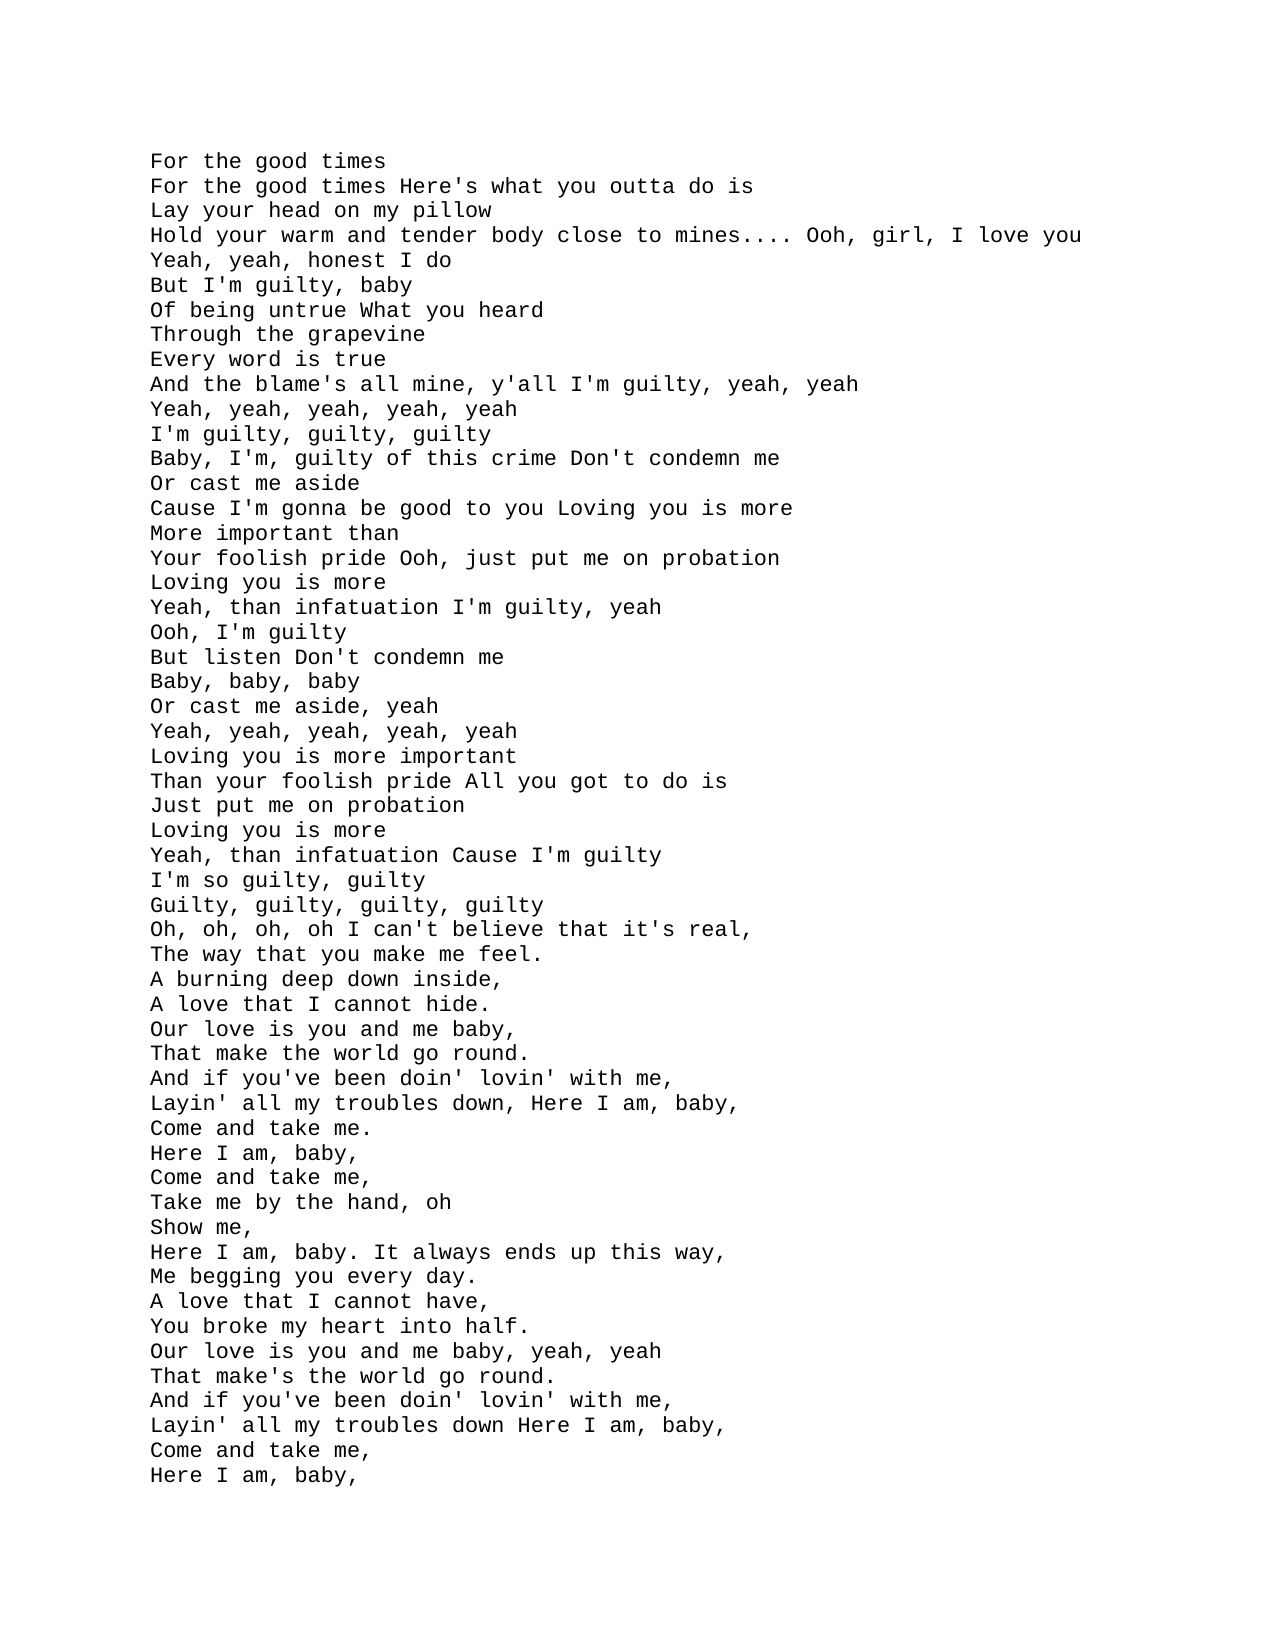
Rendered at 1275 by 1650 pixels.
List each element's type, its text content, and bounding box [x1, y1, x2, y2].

text Loving you is more important [150, 745, 1125, 770]
text Hold your warm and tender body close to mines.... Ooh, girl, I love you [150, 224, 1125, 249]
text Me begging you every day. [150, 1266, 1125, 1290]
text For the good times Here's what you outta do is [150, 175, 1125, 199]
text Through the grapevine [150, 323, 1125, 348]
text Our love is you and me baby, [150, 1018, 1125, 1042]
text Here I am, baby. It always ends up this way, [150, 1241, 1125, 1266]
text Layin' all my troubles down Here I am, baby, [150, 1414, 1125, 1439]
text That make the world go round. [150, 1042, 1125, 1067]
text Baby, I'm, guilty of this crime Don't condemn me [150, 447, 1125, 472]
text Of being untrue What you heard [150, 299, 1125, 323]
text Cause I'm gonna be good to you Loving you is more [150, 497, 1125, 522]
text Or cast me aside, yeah [150, 695, 1125, 720]
text But I'm guilty, baby [150, 274, 1125, 299]
text Here I am, baby, [150, 1464, 1125, 1489]
text And the blame's all mine, y'all I'm guilty, yeah, yeah [150, 373, 1125, 398]
text Your foolish pride Ooh, just put me on probation [150, 547, 1125, 571]
text More important than [150, 522, 1125, 547]
text Every word is true [150, 348, 1125, 373]
text Oh, oh, oh, oh I can't believe that it's real, [150, 918, 1125, 943]
text You broke my heart into half. [150, 1315, 1125, 1340]
text Yeah, yeah, yeah, yeah, yeah [150, 398, 1125, 423]
text I'm so guilty, guilty [150, 869, 1125, 894]
text But listen Don't condemn me [150, 646, 1125, 671]
text Yeah, yeah, yeah, yeah, yeah [150, 720, 1125, 745]
text A love that I cannot hide. [150, 993, 1125, 1018]
text Take me by the hand, oh [150, 1191, 1125, 1216]
text Yeah, than infatuation Cause I'm guilty [150, 844, 1125, 869]
text And if you've been doin' lovin' with me, [150, 1067, 1125, 1092]
text Our love is you and me baby, yeah, yeah [150, 1340, 1125, 1365]
text The way that you make me feel. [150, 943, 1125, 968]
text Lay your head on my pillow [150, 199, 1125, 224]
text Than your foolish pride All you got to do is [150, 770, 1125, 794]
text Or cast me aside [150, 472, 1125, 497]
text Show me, [150, 1216, 1125, 1241]
text That make's the world go round. [150, 1365, 1125, 1389]
text Ooh, I'm guilty [150, 621, 1125, 646]
text For the good times [150, 150, 1125, 175]
text Yeah, yeah, honest I do [150, 249, 1125, 274]
text Layin' all my troubles down, Here I am, baby, [150, 1092, 1125, 1117]
text A love that I cannot have, [150, 1290, 1125, 1315]
text Loving you is more [150, 819, 1125, 844]
text Just put me on probation [150, 794, 1125, 819]
text I'm guilty, guilty, guilty [150, 423, 1125, 447]
text Yeah, than infatuation I'm guilty, yeah [150, 596, 1125, 621]
text Baby, baby, baby [150, 671, 1125, 695]
text And if you've been doin' lovin' with me, [150, 1389, 1125, 1414]
text Come and take me. [150, 1117, 1125, 1142]
text Guilty, guilty, guilty, guilty [150, 894, 1125, 918]
text Loving you is more [150, 571, 1125, 596]
text A burning deep down inside, [150, 968, 1125, 993]
text Come and take me, [150, 1439, 1125, 1464]
text Come and take me, [150, 1166, 1125, 1191]
text Here I am, baby, [150, 1142, 1125, 1166]
